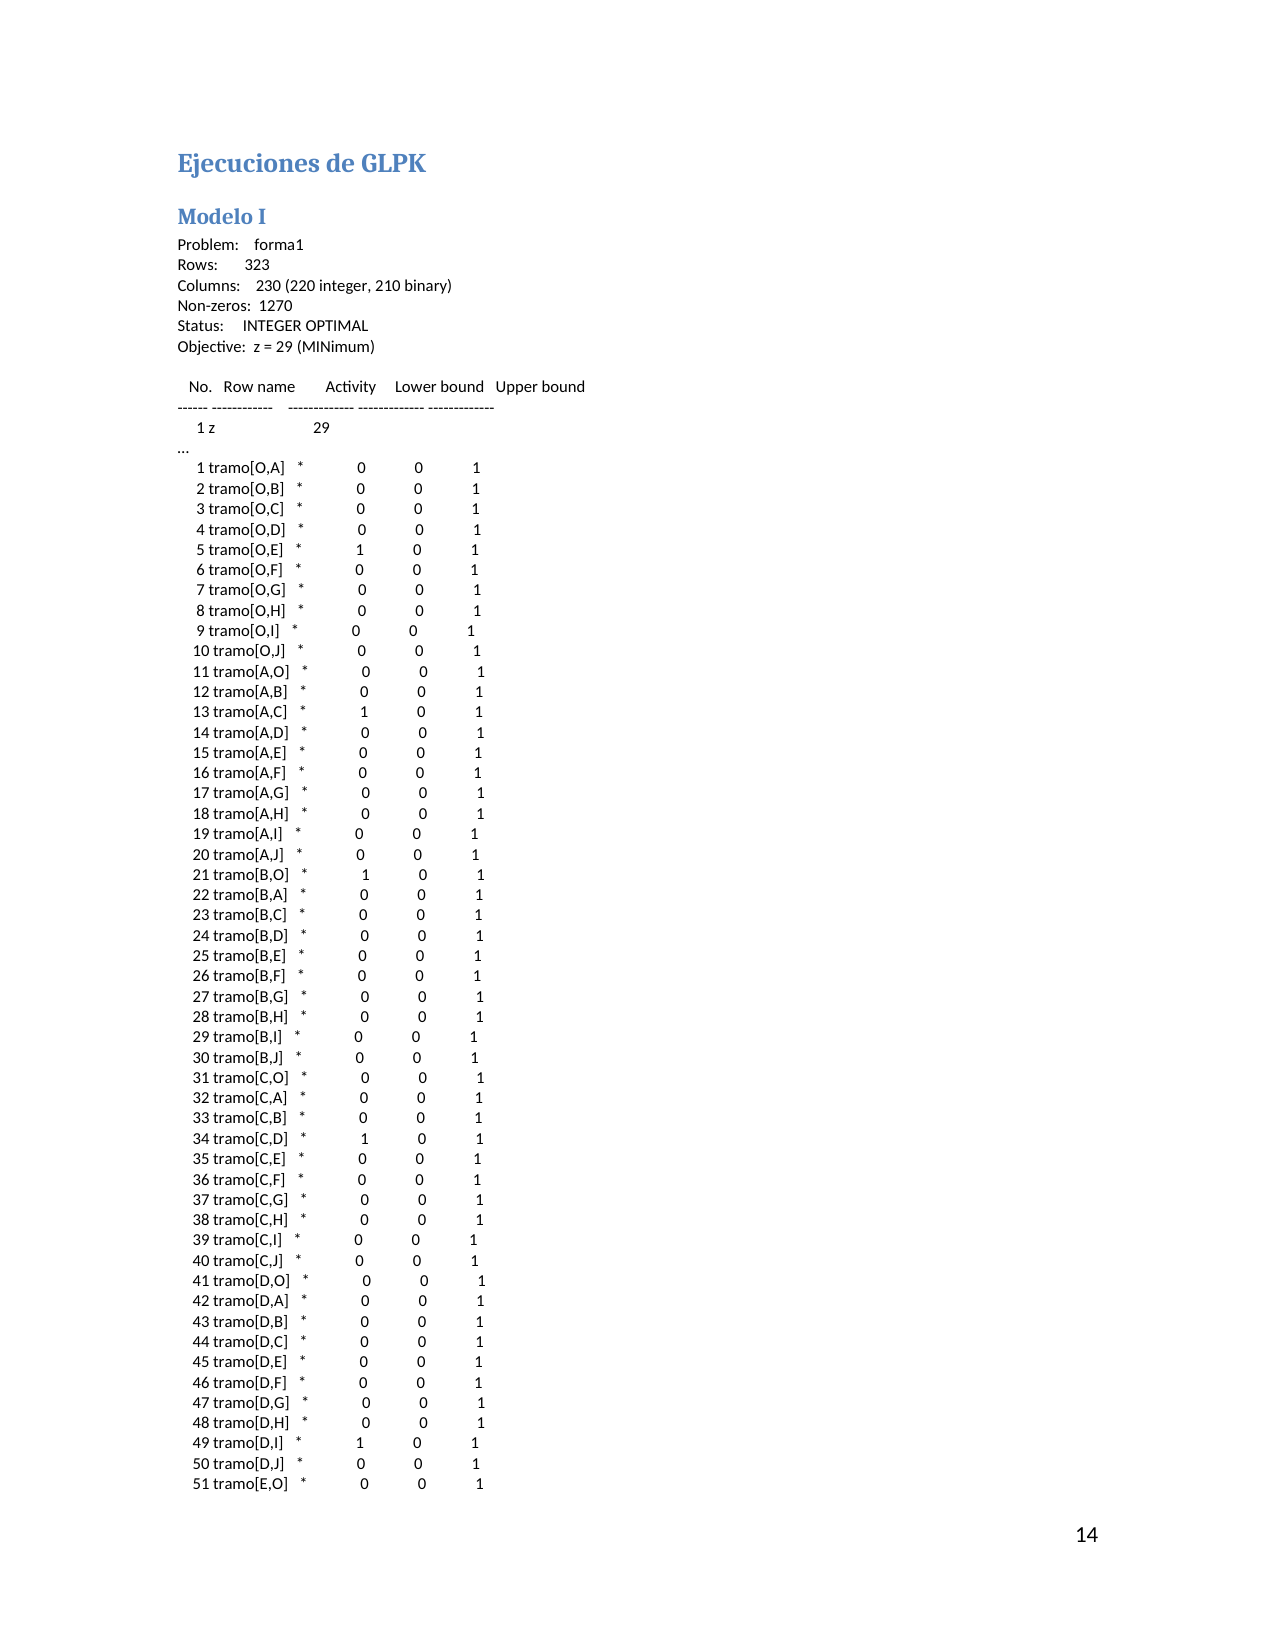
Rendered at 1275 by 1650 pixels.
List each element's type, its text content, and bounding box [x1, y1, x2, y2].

text 47 tramo[D,G] * 0 0 1 [177, 1392, 1098, 1412]
text Problem: forma1 [177, 234, 1098, 255]
text 50 tramo[D,J] * 0 0 1 [177, 1453, 1098, 1473]
text 27 tramo[B,G] * 0 0 1 [177, 986, 1098, 1006]
text 12 tramo[A,B] * 0 0 1 [177, 681, 1098, 702]
text 23 tramo[B,C] * 0 0 1 [177, 905, 1098, 925]
text Status: INTEGER OPTIMAL [177, 316, 1098, 336]
text 25 tramo[B,E] * 0 0 1 [177, 945, 1098, 966]
text 2 tramo[O,B] * 0 0 1 [177, 478, 1098, 498]
text Rows: 323 [177, 255, 1098, 275]
text 28 tramo[B,H] * 0 0 1 [177, 1006, 1098, 1027]
text 34 tramo[C,D] * 1 0 1 [177, 1128, 1098, 1148]
text 35 tramo[C,E] * 0 0 1 [177, 1148, 1098, 1169]
text 14 tramo[A,D] * 0 0 1 [177, 722, 1098, 742]
text 9 tramo[O,I] * 0 0 1 [177, 620, 1098, 641]
text 31 tramo[C,O] * 0 0 1 [177, 1067, 1098, 1087]
text 8 tramo[O,H] * 0 0 1 [177, 600, 1098, 620]
text 6 tramo[O,F] * 0 0 1 [177, 559, 1098, 580]
subtitle Ejecuciones de GLPK [177, 148, 1098, 179]
text Columns: 230 (220 integer, 210 binary) [177, 275, 1098, 295]
text ------ ------------ ------------- ------------- ------------- [177, 397, 1098, 417]
text No. Row name Activity Lower bound Upper bound [177, 377, 1098, 397]
text 41 tramo[D,O] * 0 0 1 [177, 1270, 1098, 1291]
text 40 tramo[C,J] * 0 0 1 [177, 1250, 1098, 1270]
text 39 tramo[C,I] * 0 0 1 [177, 1230, 1098, 1250]
text 21 tramo[B,O] * 1 0 1 [177, 864, 1098, 884]
text 48 tramo[D,H] * 0 0 1 [177, 1412, 1098, 1433]
text Non-zeros: 1270 [177, 295, 1098, 316]
text 45 tramo[D,E] * 0 0 1 [177, 1352, 1098, 1372]
text … [177, 437, 1098, 458]
text 19 tramo[A,I] * 0 0 1 [177, 823, 1098, 844]
text 32 tramo[C,A] * 0 0 1 [177, 1087, 1098, 1108]
text 18 tramo[A,H] * 0 0 1 [177, 803, 1098, 823]
text 46 tramo[D,F] * 0 0 1 [177, 1372, 1098, 1392]
text 10 tramo[O,J] * 0 0 1 [177, 641, 1098, 661]
text 13 tramo[A,C] * 1 0 1 [177, 702, 1098, 722]
text 5 tramo[O,E] * 1 0 1 [177, 539, 1098, 559]
text 42 tramo[D,A] * 0 0 1 [177, 1291, 1098, 1311]
text 16 tramo[A,F] * 0 0 1 [177, 762, 1098, 783]
text 4 tramo[O,D] * 0 0 1 [177, 519, 1098, 539]
text 15 tramo[A,E] * 0 0 1 [177, 742, 1098, 762]
text 7 tramo[O,G] * 0 0 1 [177, 580, 1098, 600]
text 44 tramo[D,C] * 0 0 1 [177, 1331, 1098, 1352]
text 43 tramo[D,B] * 0 0 1 [177, 1311, 1098, 1331]
text 1 z 29 [177, 417, 1098, 437]
subtitle Modelo I [177, 204, 1098, 231]
text 33 tramo[C,B] * 0 0 1 [177, 1108, 1098, 1128]
text 51 tramo[E,O] * 0 0 1 [177, 1473, 1098, 1494]
text 37 tramo[C,G] * 0 0 1 [177, 1189, 1098, 1209]
text 26 tramo[B,F] * 0 0 1 [177, 966, 1098, 986]
text 3 tramo[O,C] * 0 0 1 [177, 498, 1098, 519]
text 17 tramo[A,G] * 0 0 1 [177, 783, 1098, 803]
text 22 tramo[B,A] * 0 0 1 [177, 884, 1098, 905]
text 20 tramo[A,J] * 0 0 1 [177, 844, 1098, 864]
text 11 tramo[A,O] * 0 0 1 [177, 661, 1098, 681]
text 38 tramo[C,H] * 0 0 1 [177, 1209, 1098, 1230]
text 24 tramo[B,D] * 0 0 1 [177, 925, 1098, 945]
text Objective: z = 29 (MINimum) [177, 336, 1098, 356]
text 36 tramo[C,F] * 0 0 1 [177, 1169, 1098, 1189]
text 1 tramo[O,A] * 0 0 1 [177, 458, 1098, 478]
text 29 tramo[B,I] * 0 0 1 [177, 1027, 1098, 1047]
text 30 tramo[B,J] * 0 0 1 [177, 1047, 1098, 1067]
text 49 tramo[D,I] * 1 0 1 [177, 1433, 1098, 1453]
